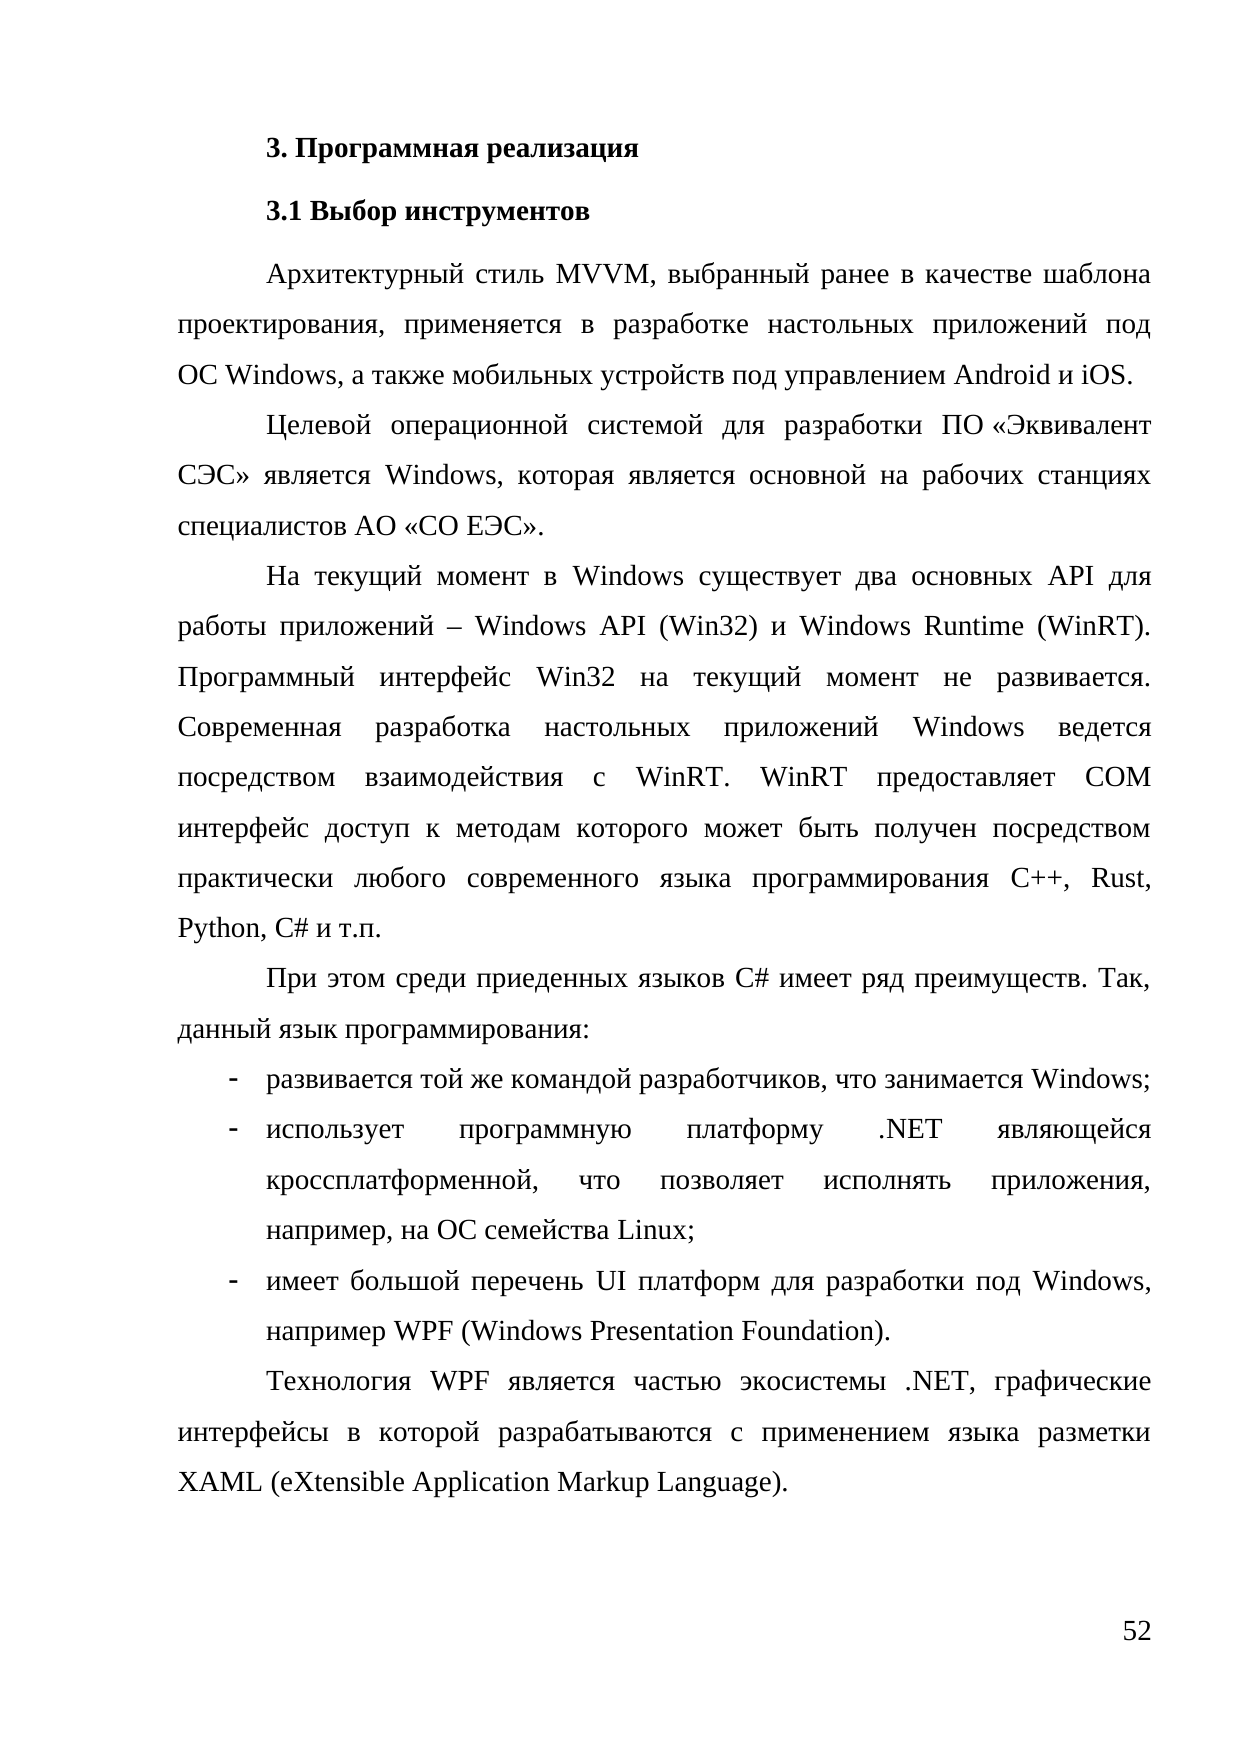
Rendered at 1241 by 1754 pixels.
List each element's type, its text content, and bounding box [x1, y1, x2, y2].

subtitle 3. Программная реализация [177, 131, 1152, 164]
text Технология WPF является частью экосистемы .NET, графические интерфейсы в которой разрабатываются с применением языка разметки XAML (eXtensible Application Markup Language). [177, 1363, 1152, 1498]
list использует программную платформу .NET являющейся кроссплатформенной, что позволяет исполнять приложения, например, на ОС семейства Linux; [228, 1112, 1152, 1246]
text Целевой операционной системой для разработки ПО «Эквивалент СЭС» является Windows, которая является основной на рабочих станциях специалистов АО «СО ЕЭС». [177, 407, 1152, 541]
text При этом среди приеденных языков С# имеет ряд преимуществ. Так, данный язык программирования: [177, 961, 1152, 1044]
list имеет большой перечень UI платформ для разработки под Windows, например WPF (Windows Presentation Foundation). [228, 1263, 1152, 1347]
text На текущий момент в Windows существует два основных API для работы приложений – Windows API (Win32) и Windows Runtime (WinRT). Программный интерфейс Win32 на текущий момент не развивается. Современная разработка настольных приложений Windows ведется посредством взаимодействия с WinRT. WinRT предоставляет COM интерфейс доступ к методам которого может быть получен посредством практически любого современного языка программирования C++, Rust, Python, С# и т.п. [177, 558, 1152, 944]
subtitle 3.1 Выбор инструментов [177, 193, 1152, 227]
text Архитектурный стиль MVVM, выбранный ранее в качестве шаблона проектирования, применяется в разработке настольных приложений под ОС Windows, а также мобильных устройств под управлением Android и iOS. [177, 256, 1152, 390]
list развивается той же командой разработчиков, что занимается Windows; [228, 1061, 1152, 1095]
